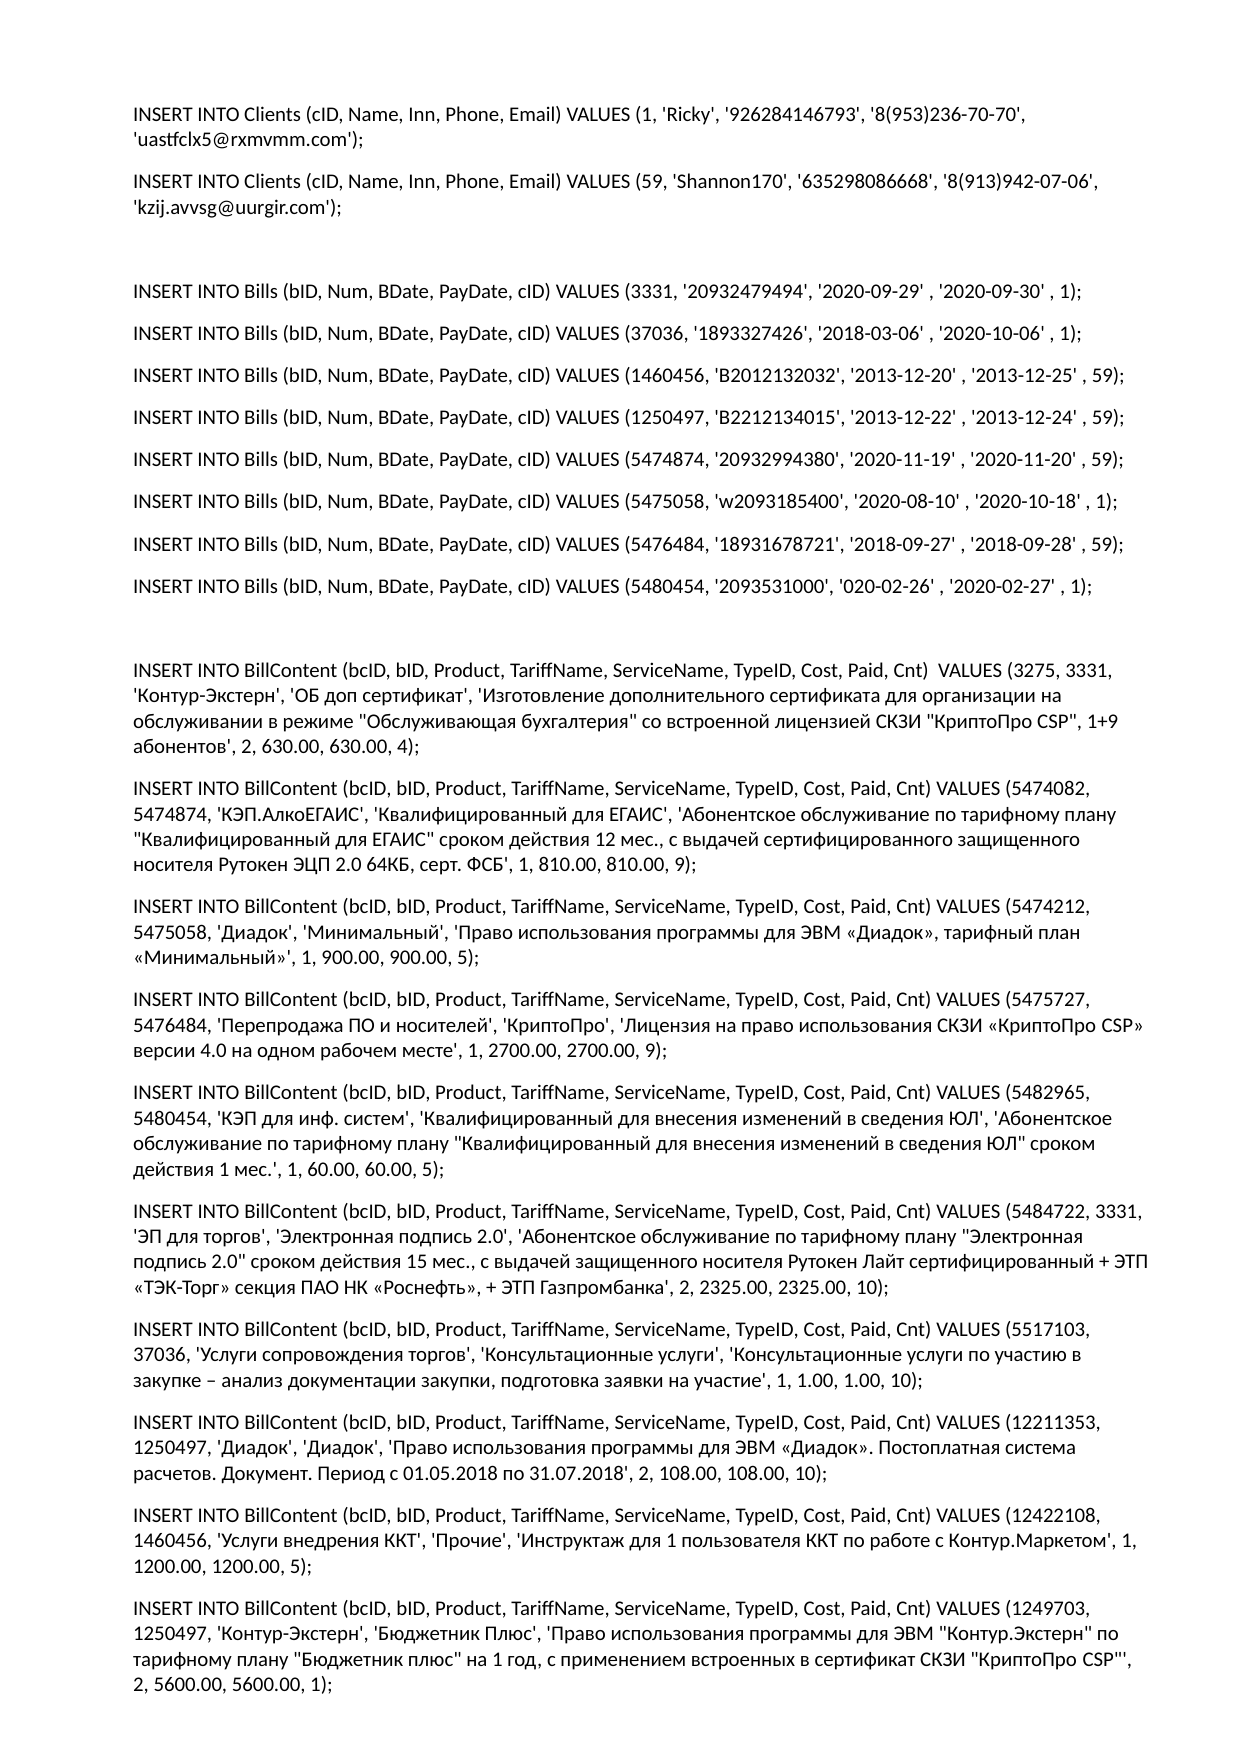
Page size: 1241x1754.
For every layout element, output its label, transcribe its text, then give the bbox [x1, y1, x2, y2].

text INSERT INTO BillContent (bcID, bID, Product, TariffName, ServiceName, TypeID, Cost, Paid, Cnt) VALUES (12211353, 1250497, 'Диадок', 'Диадок', 'Право использования программы для ЭВМ «Диадок». Постоплатная система расчетов. Документ. Период с 01.05.2018 по 31.07.2018', 2, 108.00, 108.00, 10); [133, 1409, 1152, 1485]
text INSERT INTO Bills (bID, Num, BDate, PayDate, cID) VALUES (5474874, '20932994380', '2020-11-19' , '2020-11-20' , 59); [133, 447, 1152, 472]
text INSERT INTO Clients (cID, Name, Inn, Phone, Email) VALUES (1, 'Ricky', '926284146793', '8(953)236-70-70', 'uastfclx5@rxmvmm.com'); [133, 101, 1152, 152]
text INSERT INTO Bills (bID, Num, BDate, PayDate, cID) VALUES (5480454, '2093531000', '020-02-26' , '2020-02-27' , 1); [133, 573, 1152, 598]
text INSERT INTO BillContent (bcID, bID, Product, TariffName, ServiceName, TypeID, Cost, Paid, Cnt) VALUES (12422108, 1460456, 'Услуги внедрения ККТ', 'Прочие', 'Инструктаж для 1 пользователя ККТ по работе с Контур.Маркетом', 1, 1200.00, 1200.00, 5); [133, 1502, 1152, 1578]
text INSERT INTO Bills (bID, Num, BDate, PayDate, cID) VALUES (5475058, 'w2093185400', '2020-08-10' , '2020-10-18' , 1); [133, 489, 1152, 514]
text INSERT INTO BillContent (bcID, bID, Product, TariffName, ServiceName, TypeID, Cost, Paid, Cnt) VALUES (3275, 3331, 'Контур-Экстерн', 'ОБ доп сертификат', 'Изготовление дополнительного сертификата для организации на обслуживании в режиме "Обслуживающая бухгалтерия" со встроенной лицензией СКЗИ "КриптоПро CSP", 1+9 абонентов', 2, 630.00, 630.00, 4); [133, 657, 1152, 759]
text INSERT INTO Clients (cID, Name, Inn, Phone, Email) VALUES (59, 'Shannon170', '635298086668', '8(913)942-07-06', 'kzij.avvsg@uurgir.com'); [133, 169, 1152, 219]
text INSERT INTO Bills (bID, Num, BDate, PayDate, cID) VALUES (1460456, 'B2012132032', '2013-12-20' , '2013-12-25' , 59); [133, 362, 1152, 388]
text INSERT INTO BillContent (bcID, bID, Product, TariffName, ServiceName, TypeID, Cost, Paid, Cnt) VALUES (5484722, 3331, 'ЭП для торгов', 'Электронная подпись 2.0', 'Абонентское обслуживание по тарифному плану "Электронная подпись 2.0" сроком действия 15 мес., с выдачей защищенного носителя Рутокен Лайт сертифицированный + ЭТП «ТЭК-Торг» секция ПАО НК «Роснефть», + ЭТП Газпромбанка', 2, 2325.00, 2325.00, 10); [133, 1198, 1152, 1299]
text INSERT INTO BillContent (bcID, bID, Product, TariffName, ServiceName, TypeID, Cost, Paid, Cnt) VALUES (5482965, 5480454, 'КЭП для инф. систем', 'Квалифицированный для внесения изменений в сведения ЮЛ', 'Абонентское обслуживание по тарифному плану "Квалифицированный для внесения изменений в сведения ЮЛ" сроком действия 1 мес.', 1, 60.00, 60.00, 5); [133, 1079, 1152, 1181]
text INSERT INTO BillContent (bcID, bID, Product, TariffName, ServiceName, TypeID, Cost, Paid, Cnt) VALUES (5474082, 5474874, 'КЭП.АлкоЕГАИС', 'Квалифицированный для ЕГАИС', 'Абонентское обслуживание по тарифному плану "Квалифицированный для ЕГАИС" сроком действия 12 мес., с выдачей сертифицированного защищенного носителя Рутокен ЭЦП 2.0 64КБ, серт. ФСБ', 1, 810.00, 810.00, 9); [133, 775, 1152, 877]
text INSERT INTO Bills (bID, Num, BDate, PayDate, cID) VALUES (3331, '20932479494', '2020-09-29' , '2020-09-30' , 1); [133, 278, 1152, 304]
text INSERT INTO Bills (bID, Num, BDate, PayDate, cID) VALUES (1250497, 'B2212134015', '2013-12-22' , '2013-12-24' , 59); [133, 404, 1152, 430]
text INSERT INTO Bills (bID, Num, BDate, PayDate, cID) VALUES (37036, '1893327426', '2018-03-06' , '2020-10-06' , 1); [133, 320, 1152, 346]
text INSERT INTO BillContent (bcID, bID, Product, TariffName, ServiceName, TypeID, Cost, Paid, Cnt) VALUES (5475727, 5476484, 'Перепродажа ПО и носителей', 'КриптоПро', 'Лицензия на право использования СКЗИ «КриптоПро CSP» версии 4.0 на одном рабочем месте', 1, 2700.00, 2700.00, 9); [133, 987, 1152, 1063]
text INSERT INTO Bills (bID, Num, BDate, PayDate, cID) VALUES (5476484, '18931678721', '2018-09-27' , '2018-09-28' , 59); [133, 531, 1152, 556]
text INSERT INTO BillContent (bcID, bID, Product, TariffName, ServiceName, TypeID, Cost, Paid, Cnt) VALUES (1249703, 1250497, 'Контур-Экстерн', 'Бюджетник Плюс', 'Право использования программы для ЭВМ "Контур.Экстерн" по тарифному плану "Бюджетник плюс" на 1 год, с применением встроенных в сертификат СКЗИ "КриптоПро CSP"', 2, 5600.00, 5600.00, 1); [133, 1595, 1152, 1697]
text INSERT INTO BillContent (bcID, bID, Product, TariffName, ServiceName, TypeID, Cost, Paid, Cnt) VALUES (5517103, 37036, 'Услуги сопровождения торгов', 'Консультационные услуги', 'Консультационные услуги по участию в закупке – анализ документации закупки, подготовка заявки на участие', 1, 1.00, 1.00, 10); [133, 1316, 1152, 1392]
text INSERT INTO BillContent (bcID, bID, Product, TariffName, ServiceName, TypeID, Cost, Paid, Cnt) VALUES (5474212, 5475058, 'Диадок', 'Минимальный', 'Право использования программы для ЭВМ «Диадок», тарифный план «Минимальный»', 1, 900.00, 900.00, 5); [133, 894, 1152, 970]
